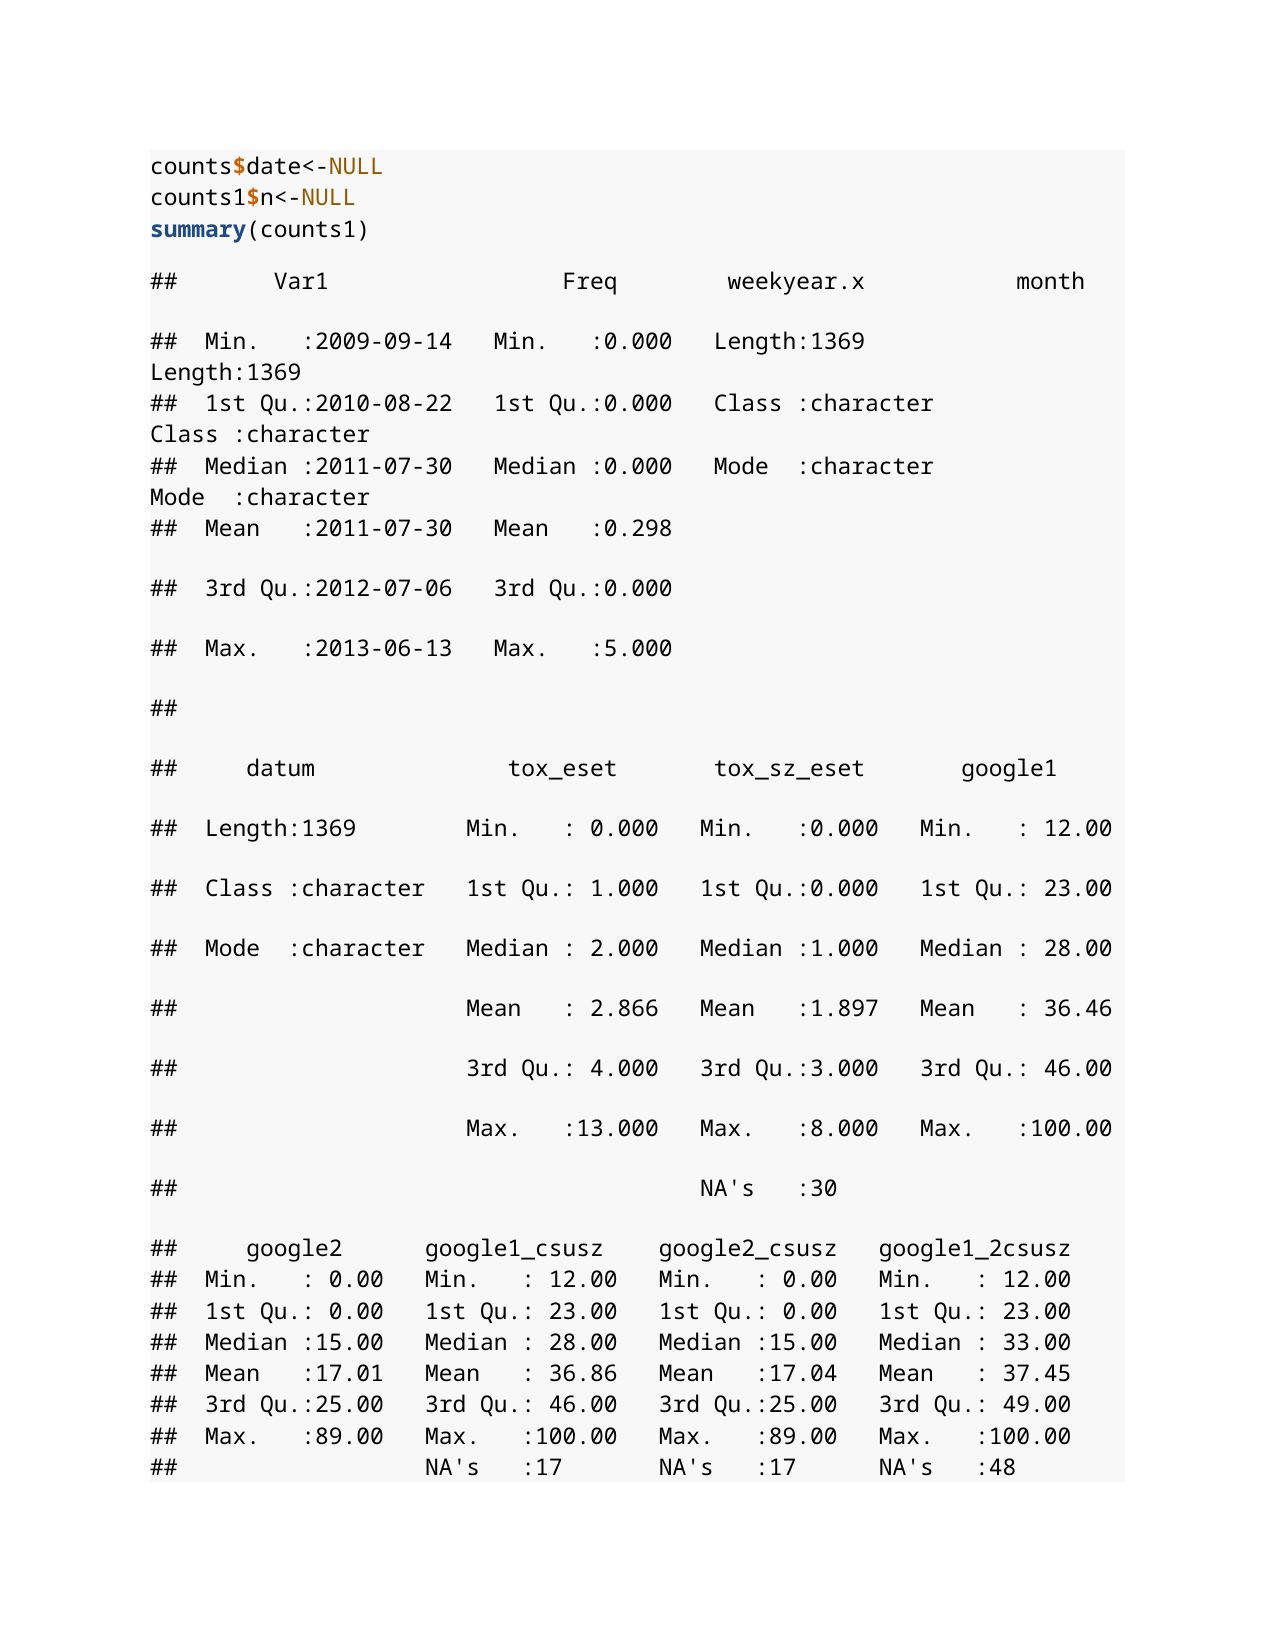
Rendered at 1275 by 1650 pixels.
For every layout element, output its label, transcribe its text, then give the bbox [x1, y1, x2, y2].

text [150, 264, 1125, 1482]
text counts$date<-NULL counts1$n<-NULL summary(counts1) [150, 150, 1125, 244]
